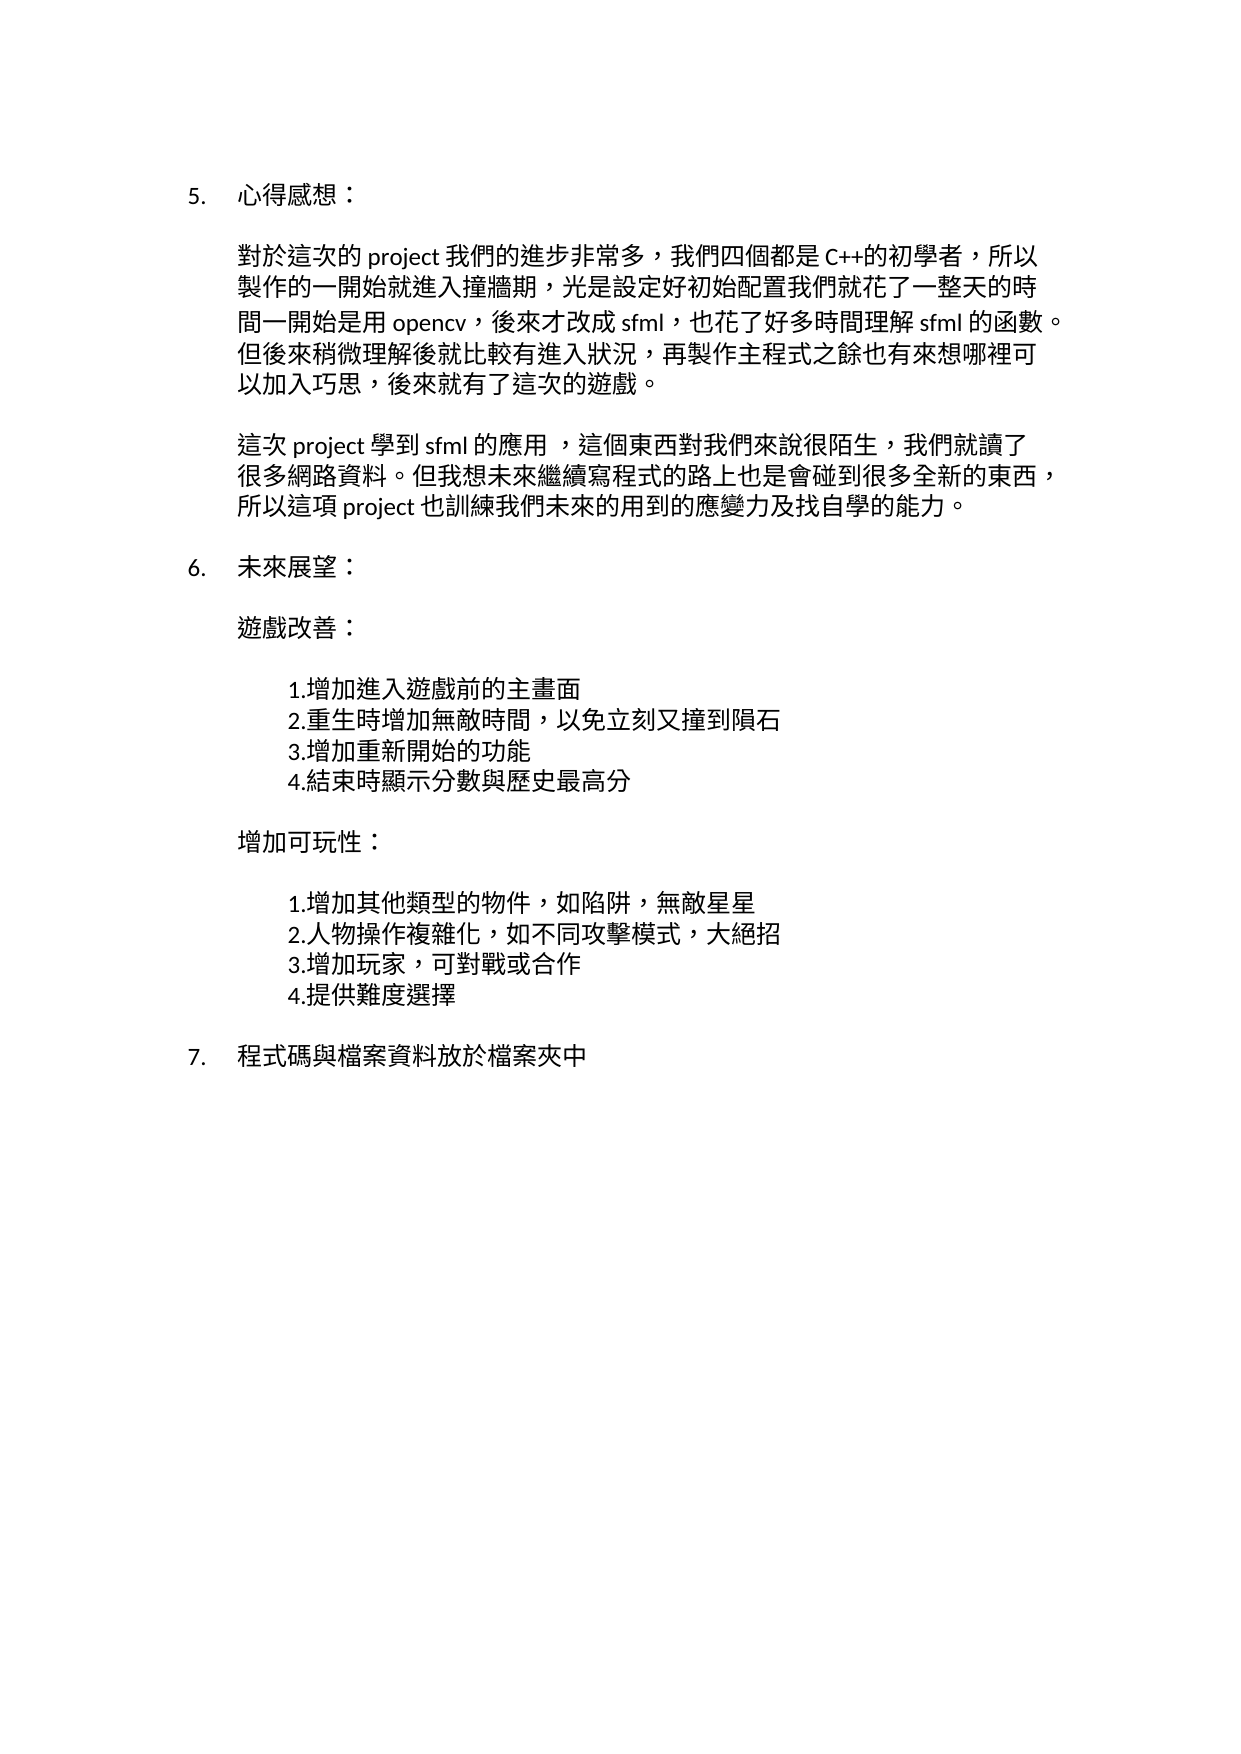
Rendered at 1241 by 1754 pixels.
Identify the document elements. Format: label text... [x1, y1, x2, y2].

text 遊戲改善： [237, 613, 1053, 644]
text 1.增加其他類型的物件，如陷阱，無敵星星 [237, 888, 1053, 919]
text 3.增加重新開始的功能 [237, 736, 1053, 766]
text 這次project學到sfml的應用 ，這個東西對我們來說很陌生，我們就讀了很多網路資料。但我想未來繼續寫程式的路上也是會碰到很多全新的東西，所以這項project 也訓練我們未來的用到的應變力及找自學的能力。 [237, 430, 1053, 522]
text 3.增加玩家，可對戰或合作 [237, 949, 1053, 980]
text 對於這次的project我們的進步非常多，我們四個都是C++的初學者，所以製作的一開始就進入撞牆期，光是設定好初始配置我們就花了一整天的時間一開始是用opencv，後來才改成sfml，也花了好多時間理解sfml 的函數。但後來稍微理解後就比較有進入狀況，再製作主程式之餘也有來想哪裡可以加入巧思，後來就有了這次的遊戲。 [237, 242, 1053, 400]
text 4.提供難度選擇 [237, 980, 1053, 1010]
list 心得感想： [187, 181, 1053, 211]
text 4.結束時顯示分數與歷史最高分 [237, 766, 1053, 797]
text 2.重生時增加無敵時間，以免立刻又撞到隕石 [237, 705, 1053, 736]
text 1.增加進入遊戲前的主畫面 [237, 674, 1053, 705]
text 2.人物操作複雜化，如不同攻擊模式，大絕招 [237, 919, 1053, 949]
list 未來展望： [187, 552, 1053, 583]
list 程式碼與檔案資料放於檔案夾中 [187, 1041, 1053, 1071]
text 增加可玩性： [237, 827, 1053, 858]
